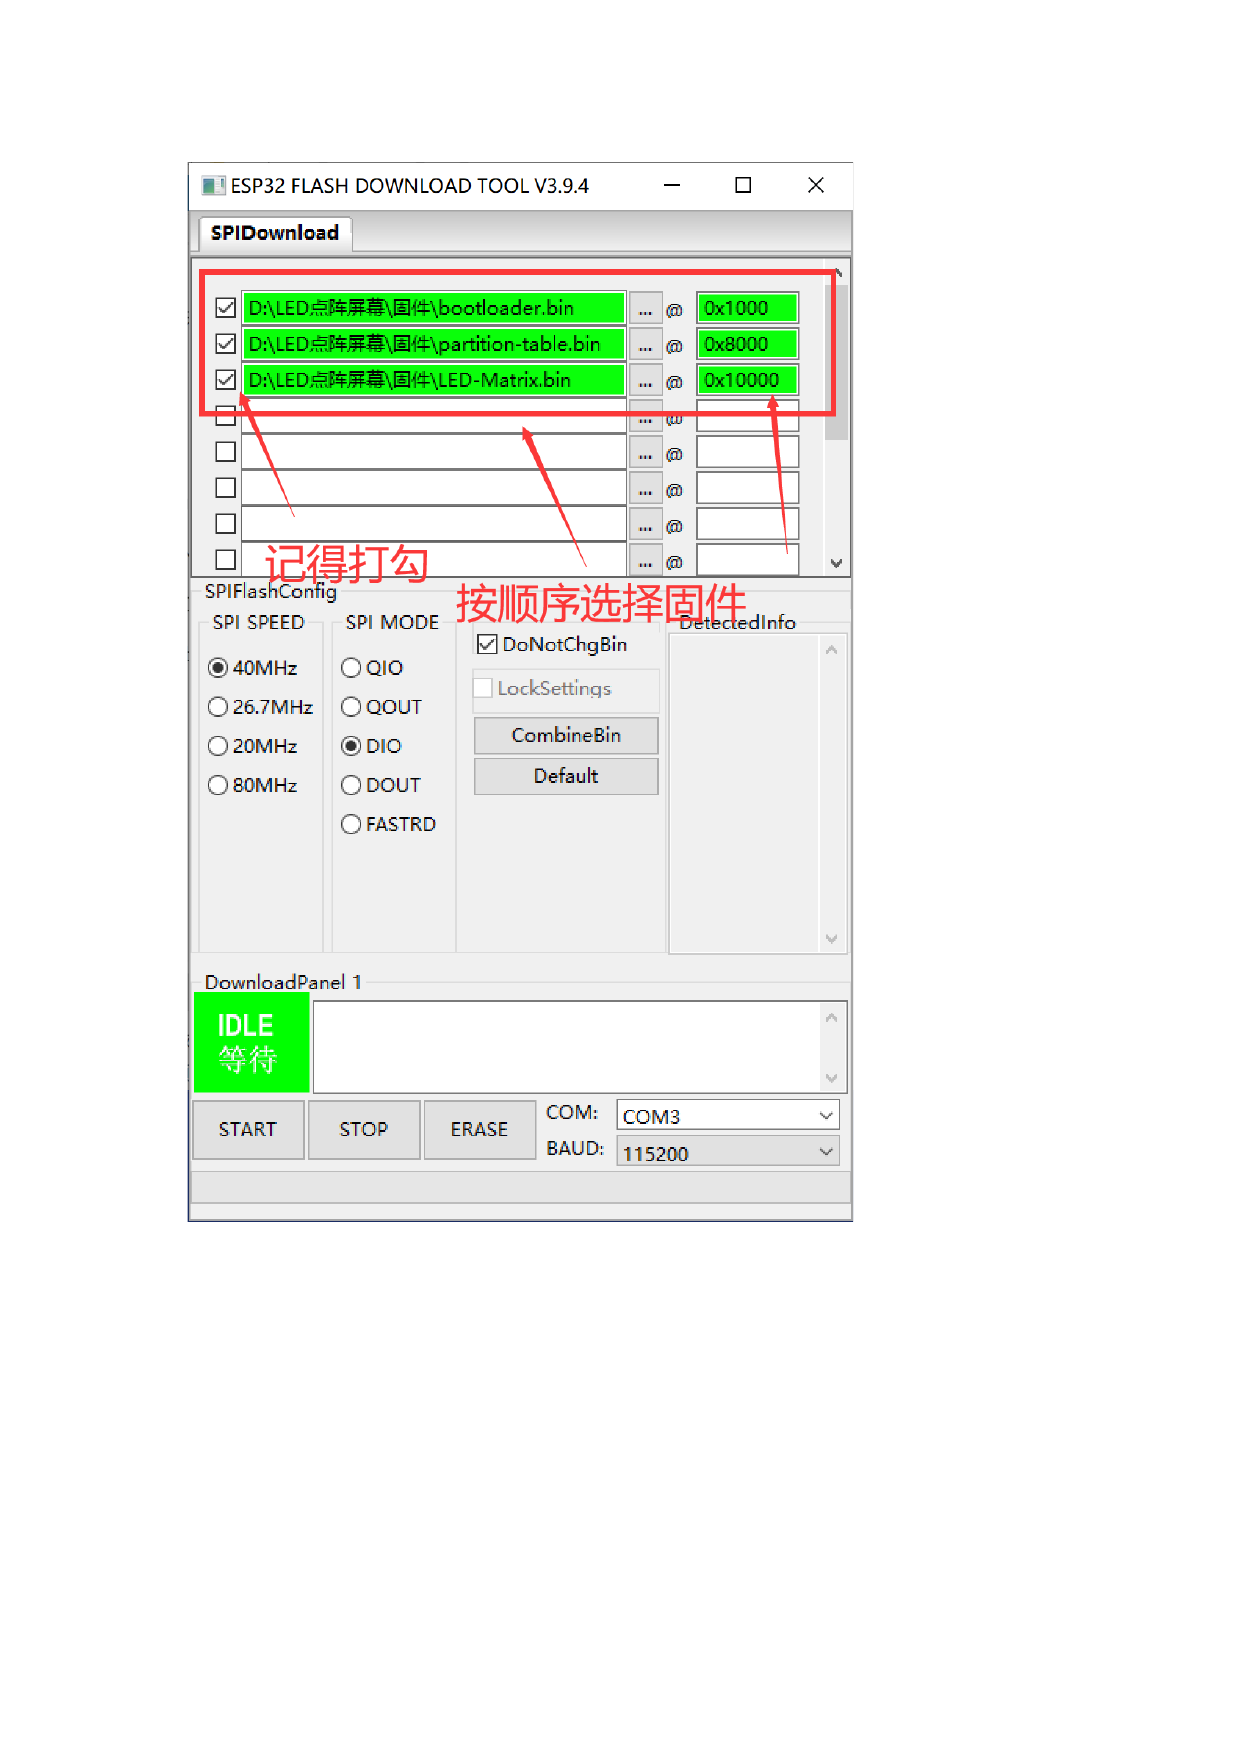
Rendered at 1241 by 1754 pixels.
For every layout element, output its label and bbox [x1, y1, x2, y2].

picture [187, 162, 854, 1222]
